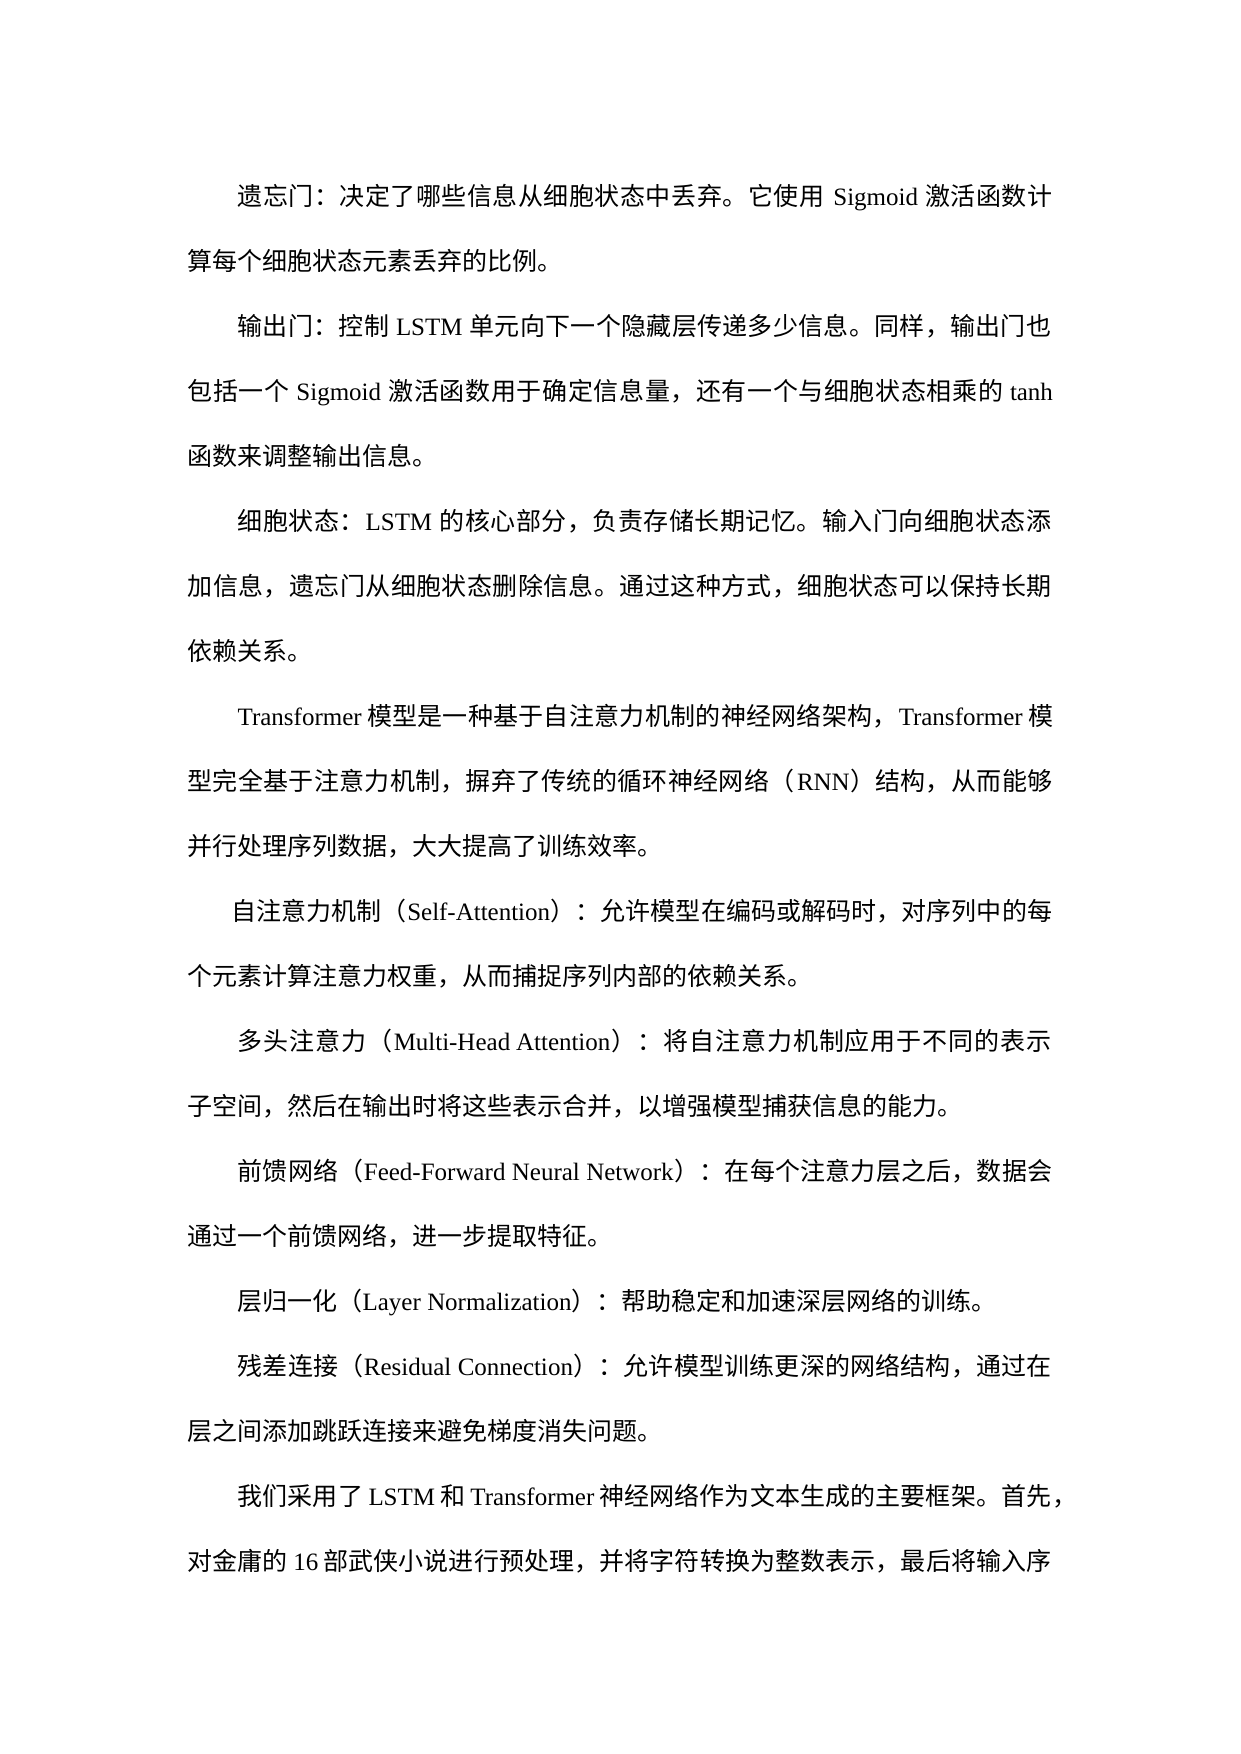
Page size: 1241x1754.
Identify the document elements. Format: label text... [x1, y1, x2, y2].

text 自注意力机制（Self-Attention）：允许模型在编码或解码时，对序列中的每个元素计算注意力权重，从而捕捉序列内部的依赖关系。 [187, 877, 1053, 1007]
text 前馈网络（Feed-Forward Neural Network）：在每个注意力层之后，数据会通过一个前馈网络，进一步提取特征。 [187, 1137, 1053, 1267]
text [187, 1462, 1053, 1592]
text 遗忘门：决定了哪些信息从细胞状态中丢弃。它使用 Sigmoid 激活函数计算每个细胞状态元素丢弃的比例。 [187, 162, 1053, 292]
text 多头注意力（Multi-Head Attention）：将自注意力机制应用于不同的表示子空间，然后在输出时将这些表示合并，以增强模型捕获信息的能力。 [187, 1007, 1053, 1137]
text 细胞状态：LSTM 的核心部分，负责存储长期记忆。输入门向细胞状态添加信息，遗忘门从细胞状态删除信息。通过这种方式，细胞状态可以保持长期依赖关系。 [187, 487, 1053, 682]
text 输出门：控制 LSTM 单元向下一个隐藏层传递多少信息。同样，输出门也包括一个 Sigmoid 激活函数用于确定信息量，还有一个与细胞状态相乘的 tanh 函数来调整输出信息。 [187, 292, 1053, 487]
text 层归一化（Layer Normalization）：帮助稳定和加速深层网络的训练。 [187, 1267, 1053, 1332]
text Transformer模型是一种基于自注意力机制的神经网络架构，Transformer模型完全基于注意力机制，摒弃了传统的循环神经网络（RNN）结构，从而能够并行处理序列数据，大大提高了训练效率。 [187, 682, 1053, 877]
text 残差连接（Residual Connection）：允许模型训练更深的网络结构，通过在层之间添加跳跃连接来避免梯度消失问题。 [187, 1332, 1053, 1462]
